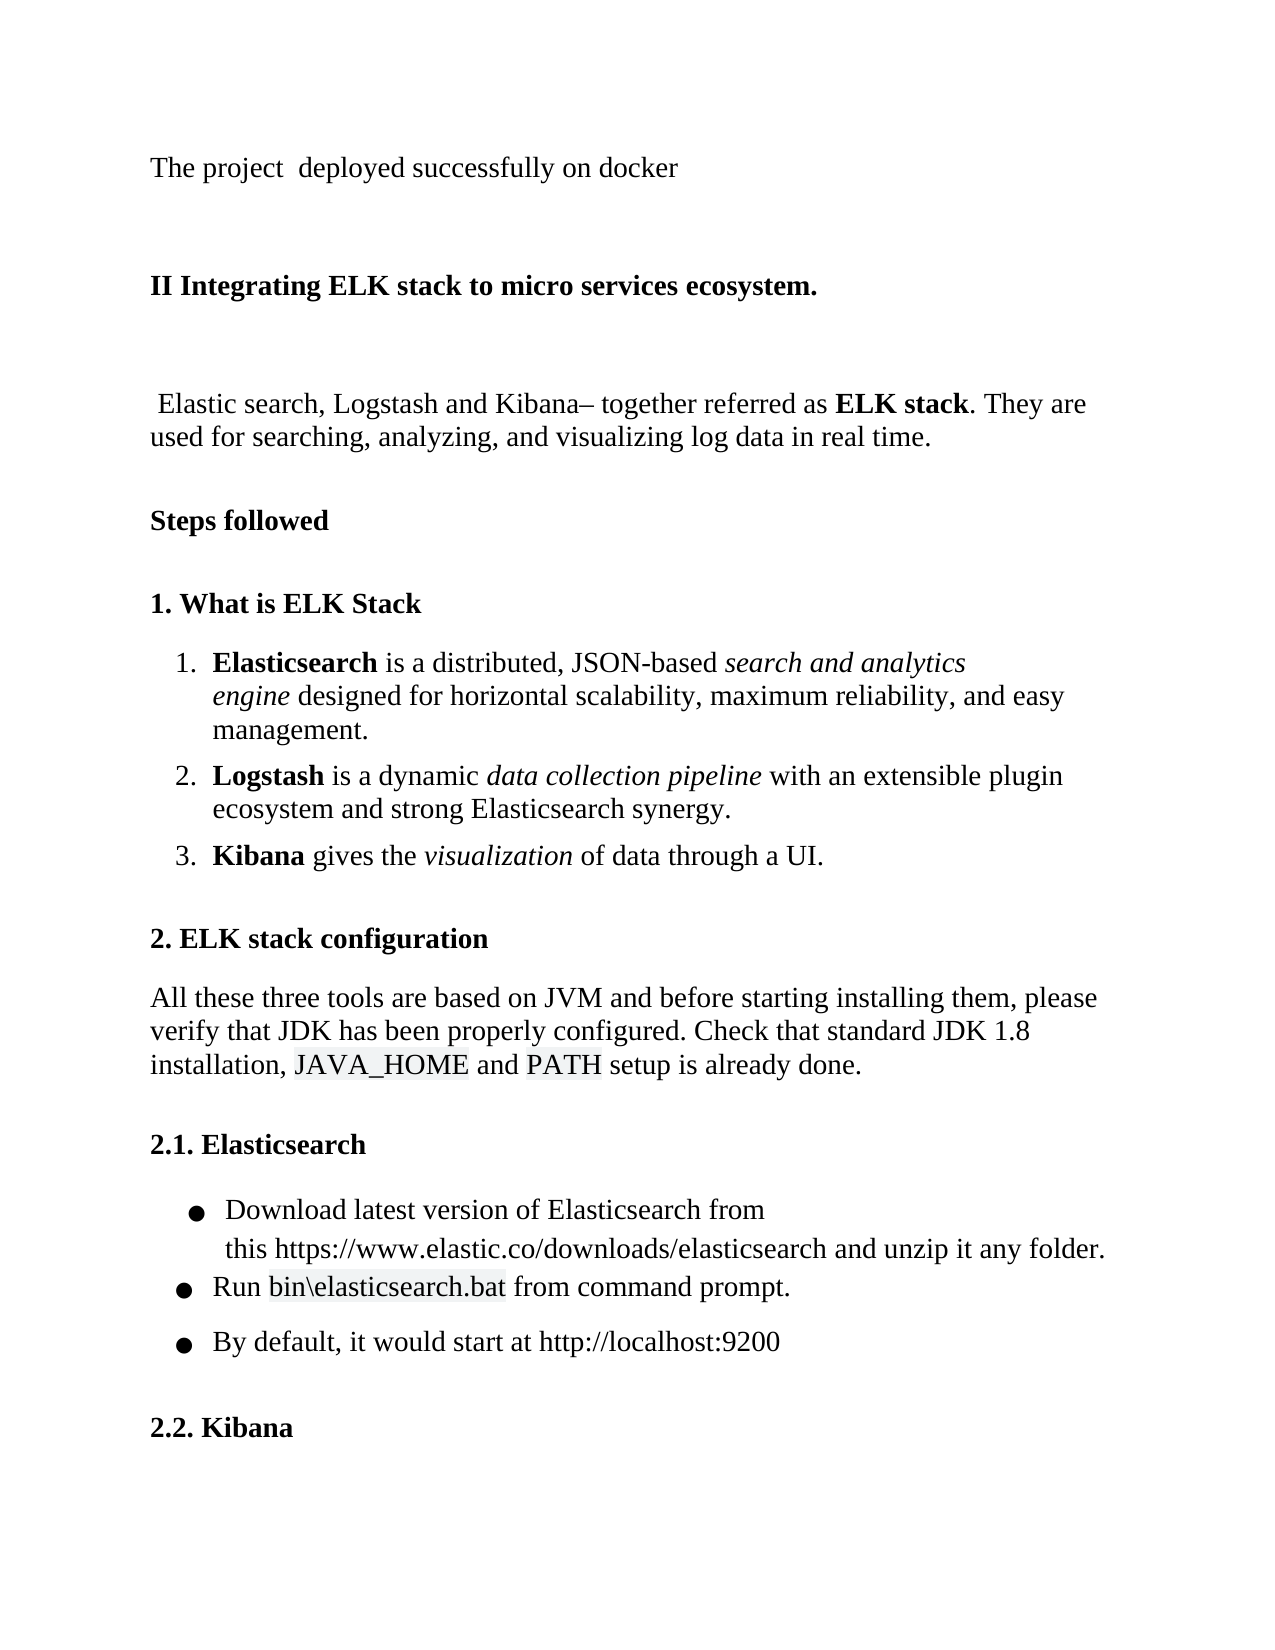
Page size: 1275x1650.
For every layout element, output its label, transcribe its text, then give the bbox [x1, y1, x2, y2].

text II Integrating ELK stack to micro services ecosystem. [150, 268, 1125, 301]
list Logstash is a dynamic data collection pipeline with an extensible plugin ecosystem and strong Elasticsearch synergy. [175, 758, 1125, 825]
text 2.2. Kibana [150, 1410, 1125, 1443]
list Download latest version of Elasticsearch from this https://www.elastic.co/downloads/elasticsearch and unzip it any folder. [187, 1189, 1125, 1265]
text All these three tools are based on JVM and before starting installing them, please verify that JDK has been properly configured. Check that standard JDK 1.8 installation, JAVA_HOME and PATH setup is already done. [150, 980, 1125, 1080]
text 1. What is ELK Stack [150, 586, 1125, 620]
text Steps followed [150, 503, 1125, 536]
text 2. ELK stack configuration [150, 921, 1125, 955]
list Kibana gives the visualization of data through a UI. [175, 838, 1125, 871]
list Run bin\elasticsearch.bat from command prompt. [175, 1265, 1125, 1308]
list Elasticsearch is a distributed, JSON-based search and analytics engine designed for horizontal scalability, maximum reliability, and easy management. [175, 645, 1125, 746]
text 2.1. Elasticsearch [150, 1127, 1125, 1161]
text The project deployed successfully on docker [150, 150, 1125, 183]
text Elastic search, Logstash and Kibana– together referred as ELK stack. They are used for searching, analyzing, and visualizing log data in real time. [150, 386, 1125, 453]
list By default, it would start at http://localhost:9200 [175, 1320, 1125, 1363]
